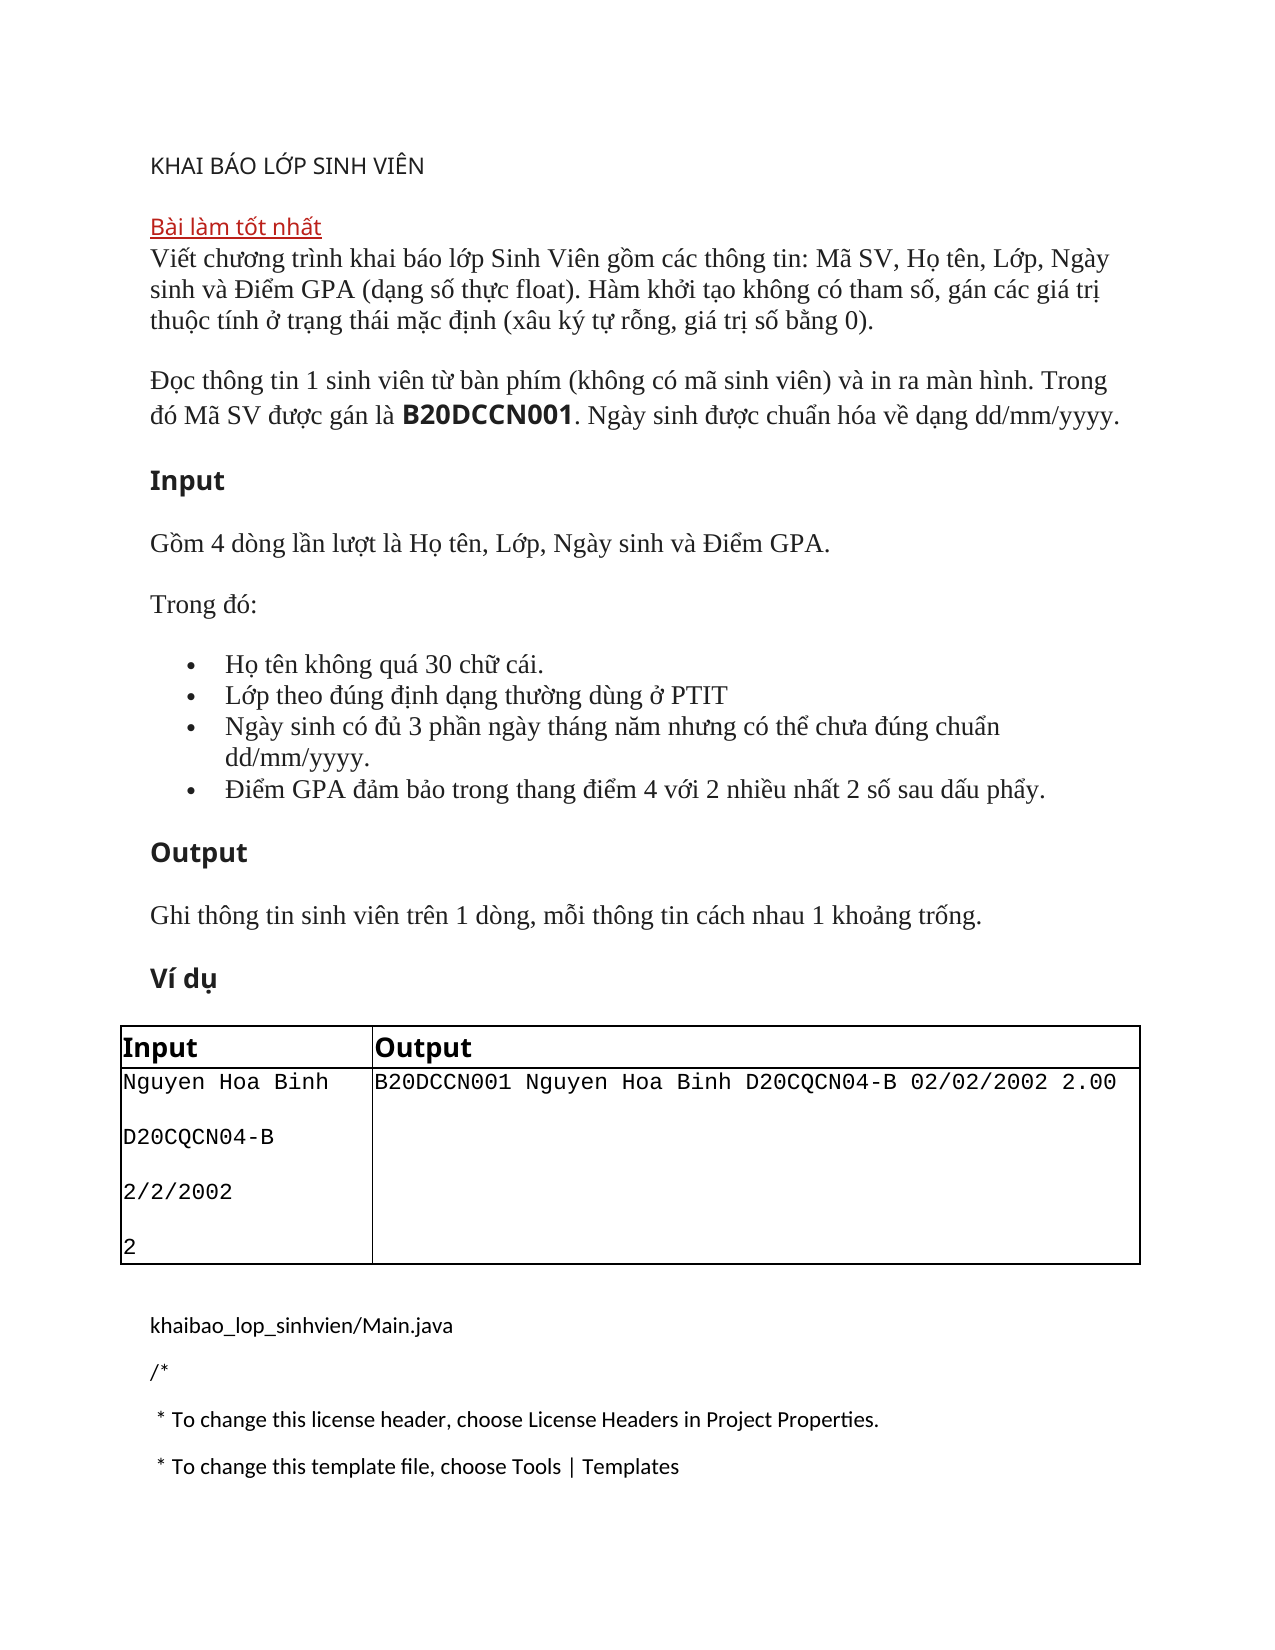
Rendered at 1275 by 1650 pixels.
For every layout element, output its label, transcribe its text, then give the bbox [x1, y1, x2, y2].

text Input [150, 461, 1125, 498]
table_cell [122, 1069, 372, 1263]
list Lớp theo đúng định dạng thường dùng ở PTIT [187, 679, 1125, 710]
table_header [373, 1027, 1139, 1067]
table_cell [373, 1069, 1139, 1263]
list Họ tên không quá 30 chữ cái. [187, 648, 1125, 679]
text Đọc thông tin 1 sinh viên từ bàn phím (không có mã sinh viên) và in ra màn hình. Trong đó Mã SV được gán là B20DCCN001. Ngày sinh được chuẩn hóa về dạng dd/mm/yyyy. [150, 364, 1125, 432]
text Ghi thông tin sinh viên trên 1 dòng, mỗi thông tin cách nhau 1 khoảng trống. [150, 899, 1125, 930]
text Trong đó: [150, 588, 1125, 619]
text Ví dụ [150, 959, 1125, 996]
text Viết chương trình khai báo lớp Sinh Viên gồm các thông tin: Mã SV, Họ tên, Lớp, Ngày sinh và Điểm GPA (dạng số thực float). Hàm khởi tạo không có tham số, gán các giá trị thuộc tính ở trạng thái mặc định (xâu ký tự rỗng, giá trị số bằng 0). [150, 242, 1125, 335]
list Ngày sinh có đủ 3 phần ngày tháng năm nhưng có thể chưa đúng chuẩn dd/mm/yyyy. [187, 710, 1125, 773]
text KHAI BÁO LỚP SINH VIÊN [150, 150, 1125, 181]
text * To change this template file, choose Tools | Templates [150, 1452, 1125, 1480]
text Output [150, 833, 1125, 870]
text khaibao_lop_sinhvien/Main.java [150, 1311, 1125, 1339]
text /* [150, 1358, 1125, 1386]
list Điểm GPA đảm bảo trong thang điểm 4 với 2 nhiều nhất 2 số sau dấu phẩy. [187, 773, 1125, 804]
text Gồm 4 dòng lần lượt là Họ tên, Lớp, Ngày sinh và Điểm GPA. [150, 527, 1125, 559]
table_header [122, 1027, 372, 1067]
text Bài làm tốt nhất [150, 210, 1125, 242]
text * To change this license header, choose License Headers in Project Properties. [150, 1405, 1125, 1433]
